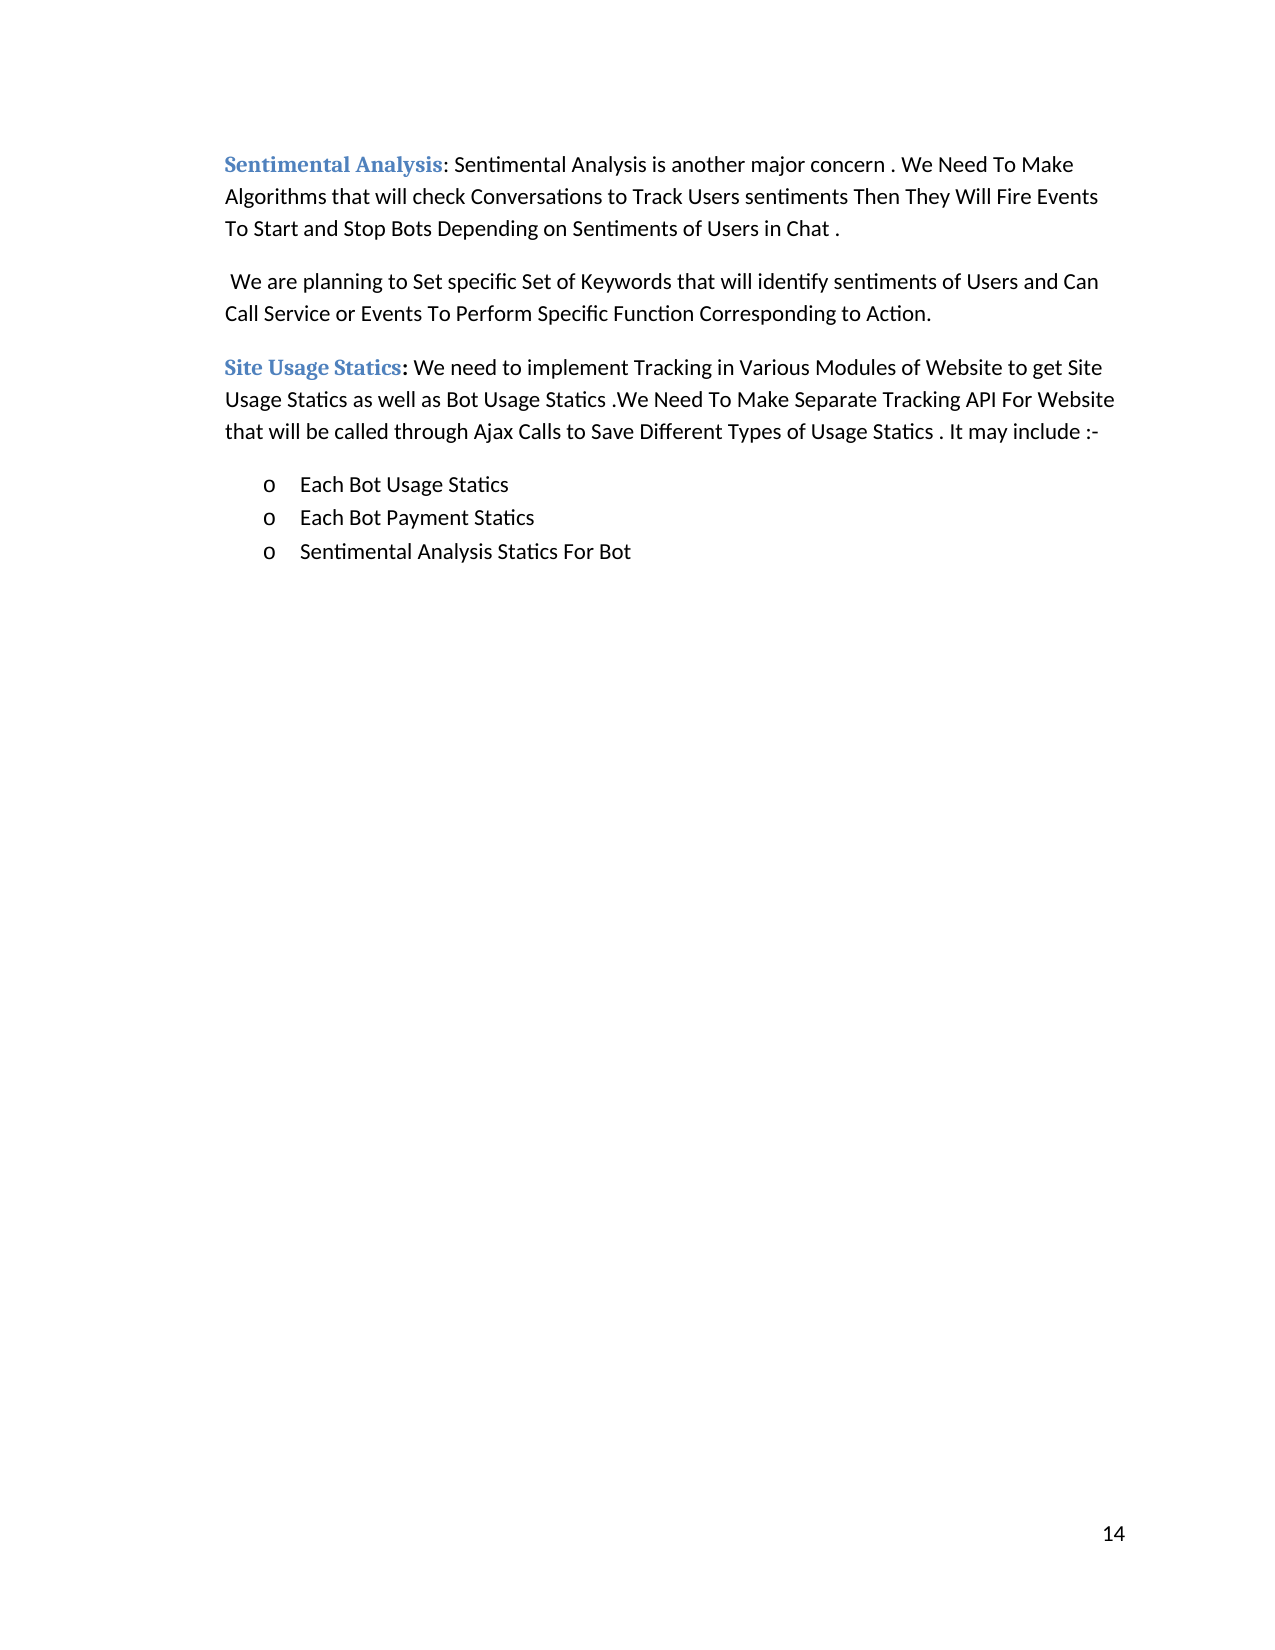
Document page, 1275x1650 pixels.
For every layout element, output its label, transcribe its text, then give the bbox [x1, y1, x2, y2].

list Each Bot Payment Statics [262, 503, 1125, 533]
text Site Usage Statics: We need to implement Tracking in Various Modules of Website to get Site Usage Statics as well as Bot Usage Statics .We Need To Make Separate Tracking API For Website that will be called through Ajax Calls to Save Different Types of Usage Statics . It may include :- [225, 353, 1125, 445]
text Sentimental Analysis: Sentimental Analysis is another major concern . We Need To Make Algorithms that will check Conversations to Track Users sentiments Then They Will Fire Events To Start and Stop Bots Depending on Sentiments of Users in Chat . [225, 150, 1125, 242]
list Each Bot Usage Statics [262, 470, 1125, 499]
list Sentimental Analysis Statics For Bot [262, 537, 1125, 566]
text We are planning to Set specific Set of Keywords that will identify sentiments of Users and Can Call Service or Events To Perform Specific Function Corresponding to Action. [225, 267, 1125, 328]
